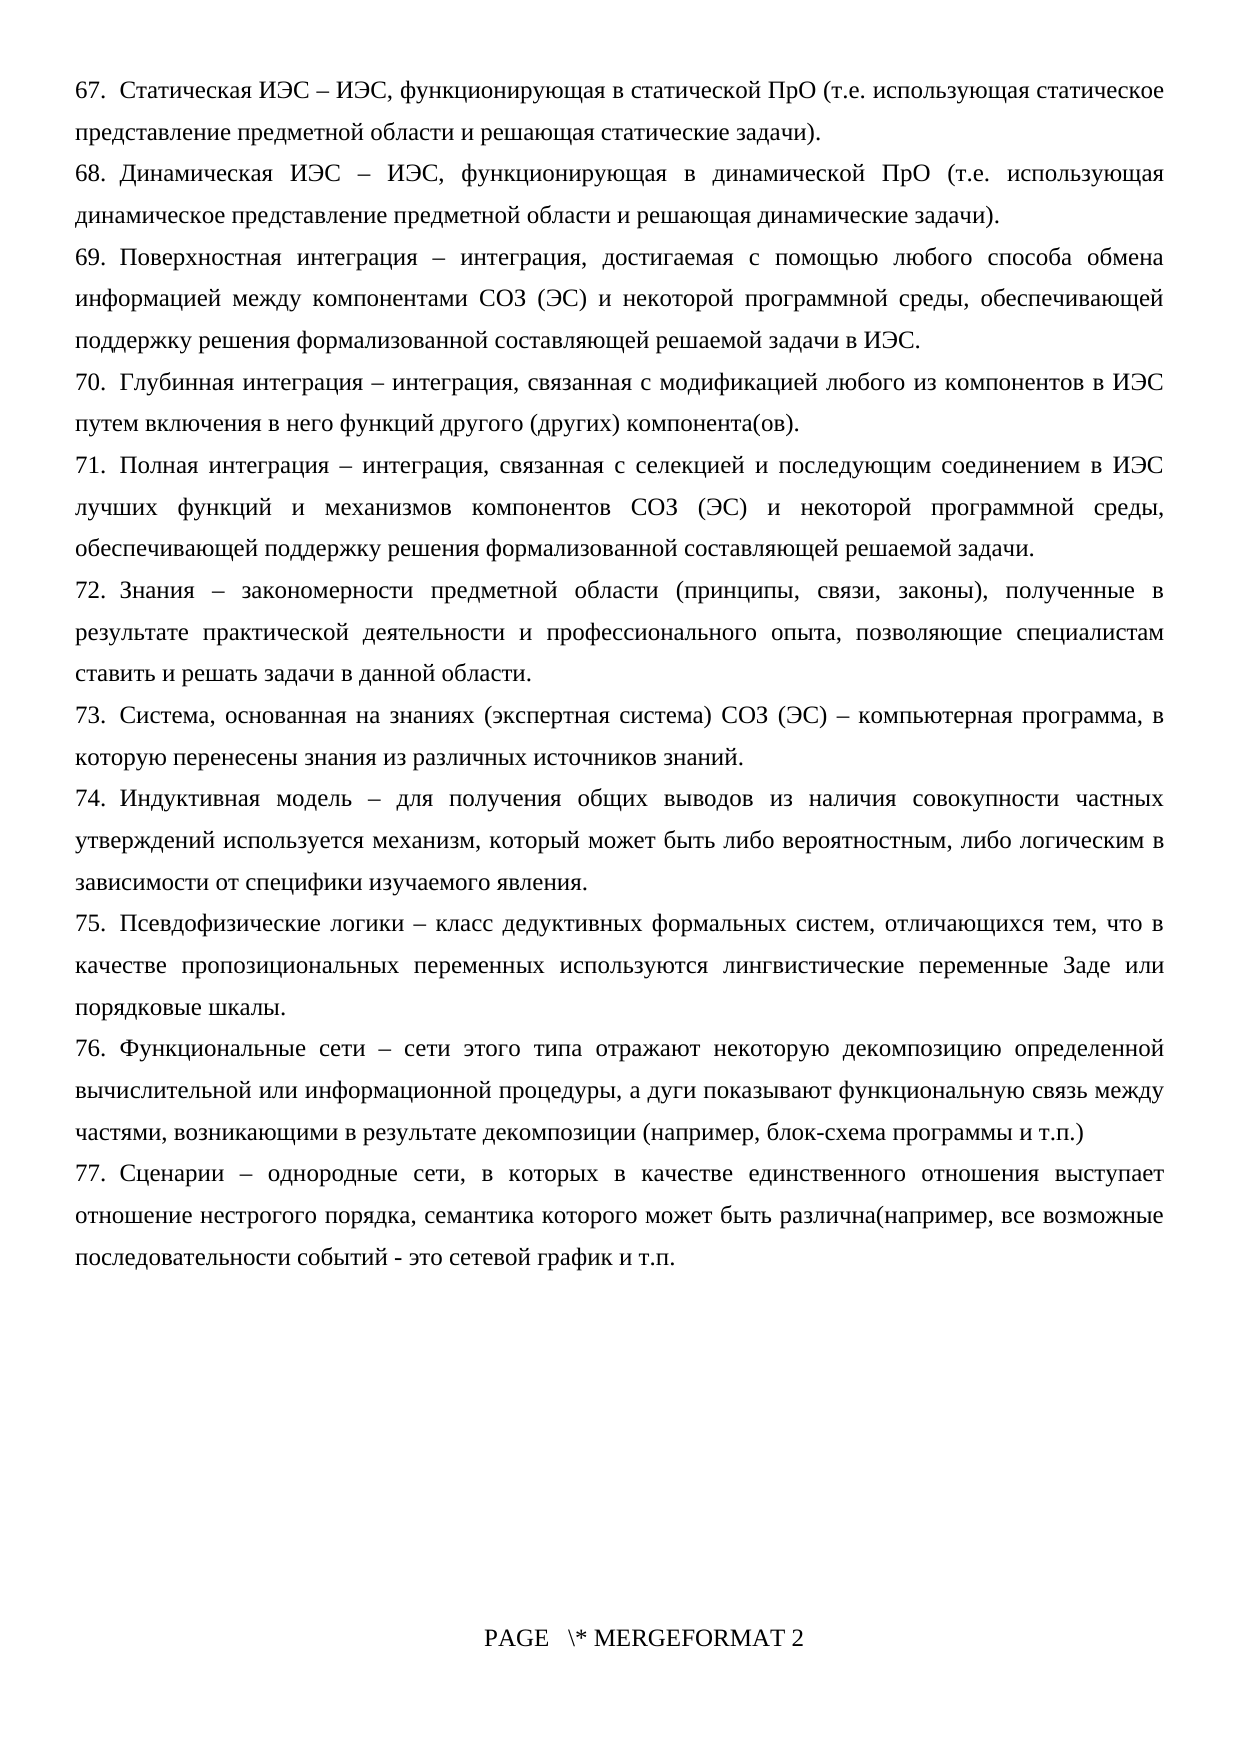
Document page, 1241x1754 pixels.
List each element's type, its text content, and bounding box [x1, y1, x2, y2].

list Полная интеграция – интеграция, связанная с селекцией и последующим соединением в ИЭС лучших функций и механизмов компонентов СОЗ (ЭС) и некоторой программной среды, обеспечивающей поддержку решения формализованной составляющей решаемой задачи. [75, 450, 1165, 562]
list Сценарии – однородные сети, в которых в качестве единственного отношения выступает отношение нестрогого порядка, семантика которого может быть различна(например, все возможные последовательности событий - это сетевой график и т.п. [75, 1158, 1165, 1270]
list Система, основанная на знаниях (экспертная система) СОЗ (ЭС) – компьютерная программа, в которую перенесены знания из различных источников знаний. [75, 700, 1165, 770]
list Глубинная интеграция – интеграция, связанная с модификацией любого из компонентов в ИЭС путем включения в него функций другого (других) компонента(ов). [75, 367, 1165, 437]
list Псевдофизические логики – класс дедуктивных формальных систем, отличающихся тем, что в качестве пропозициональных переменных используются лингвистические переменные Заде или порядковые шкалы. [75, 908, 1165, 1020]
list Знания – закономерности предметной области (принципы, связи, законы), полученные в результате практической деятельности и профессионального опыта, позволяющие специалистам ставить и решать задачи в данной области. [75, 575, 1165, 687]
list Функциональные сети – сети этого типа отражают некоторую декомпозицию определенной вычислительной или информационной процедуры, а дуги показывают функциональную связь между частями, возникающими в результате декомпозиции (например, блок-схема программы и т.п.) [75, 1033, 1165, 1145]
list Поверхностная интеграция – интеграция, достигаемая с помощью любого способа обмена информацией между компонентами СОЗ (ЭС) и некоторой программной среды, обеспечивающей поддержку решения формализованной составляющей решаемой задачи в ИЭС. [75, 242, 1165, 354]
list Динамическая ИЭС – ИЭС, функционирующая в динамической ПрО (т.е. использующая динамическое представление предметной области и решающая динамические задачи). [75, 158, 1165, 229]
list Индуктивная модель – для получения общих выводов из наличия совокупности частных утверждений используется механизм, который может быть либо вероятностным, либо логическим в зависимости от специфики изучаемого явления. [75, 783, 1165, 895]
list Статическая ИЭС – ИЭС, функционирующая в статической ПрО (т.е. использующая статическое представление предметной области и решающая статические задачи). [75, 75, 1165, 145]
